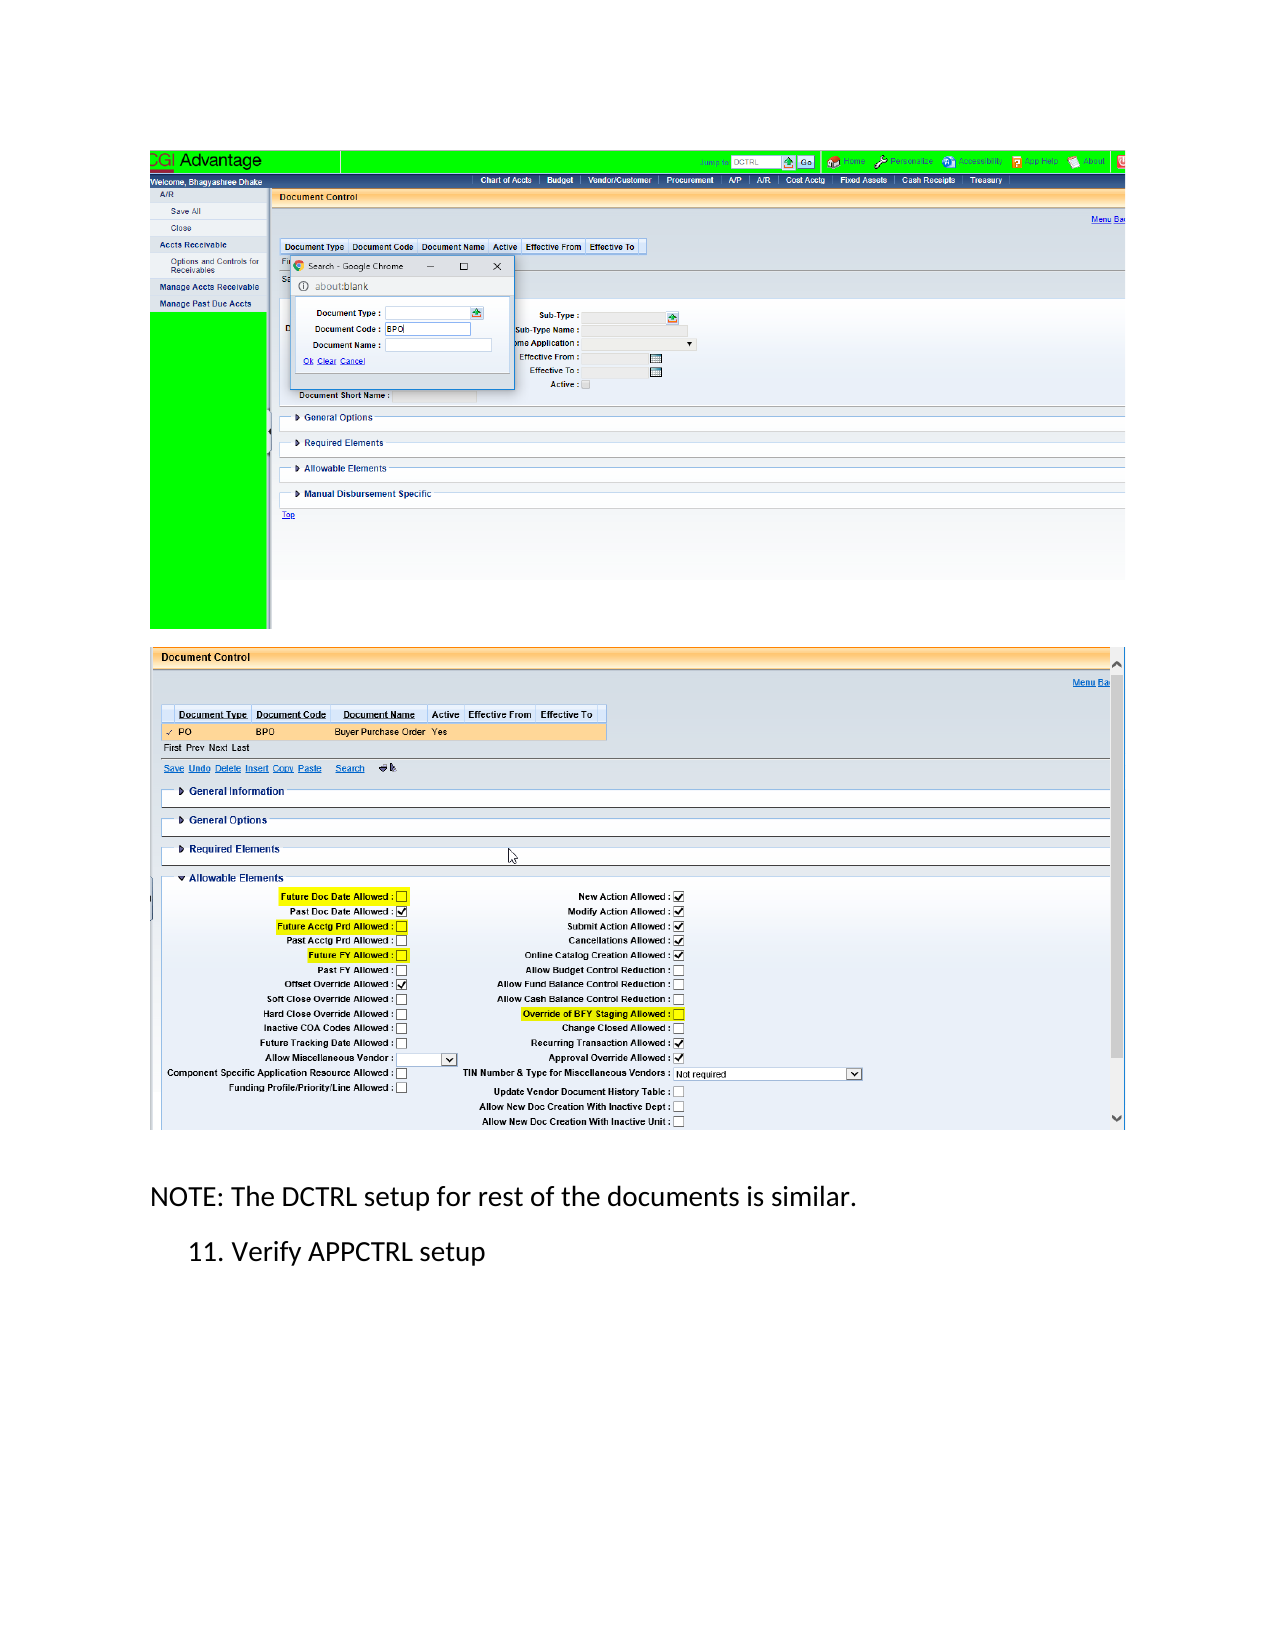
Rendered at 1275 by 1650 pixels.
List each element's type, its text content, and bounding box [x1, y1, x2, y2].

list Verify APPCTRL setup [187, 1233, 1125, 1269]
picture [150, 647, 1125, 1130]
text NOTE: The DCTRL setup for rest of the documents is similar. [150, 1178, 1125, 1214]
picture [150, 150, 1125, 629]
